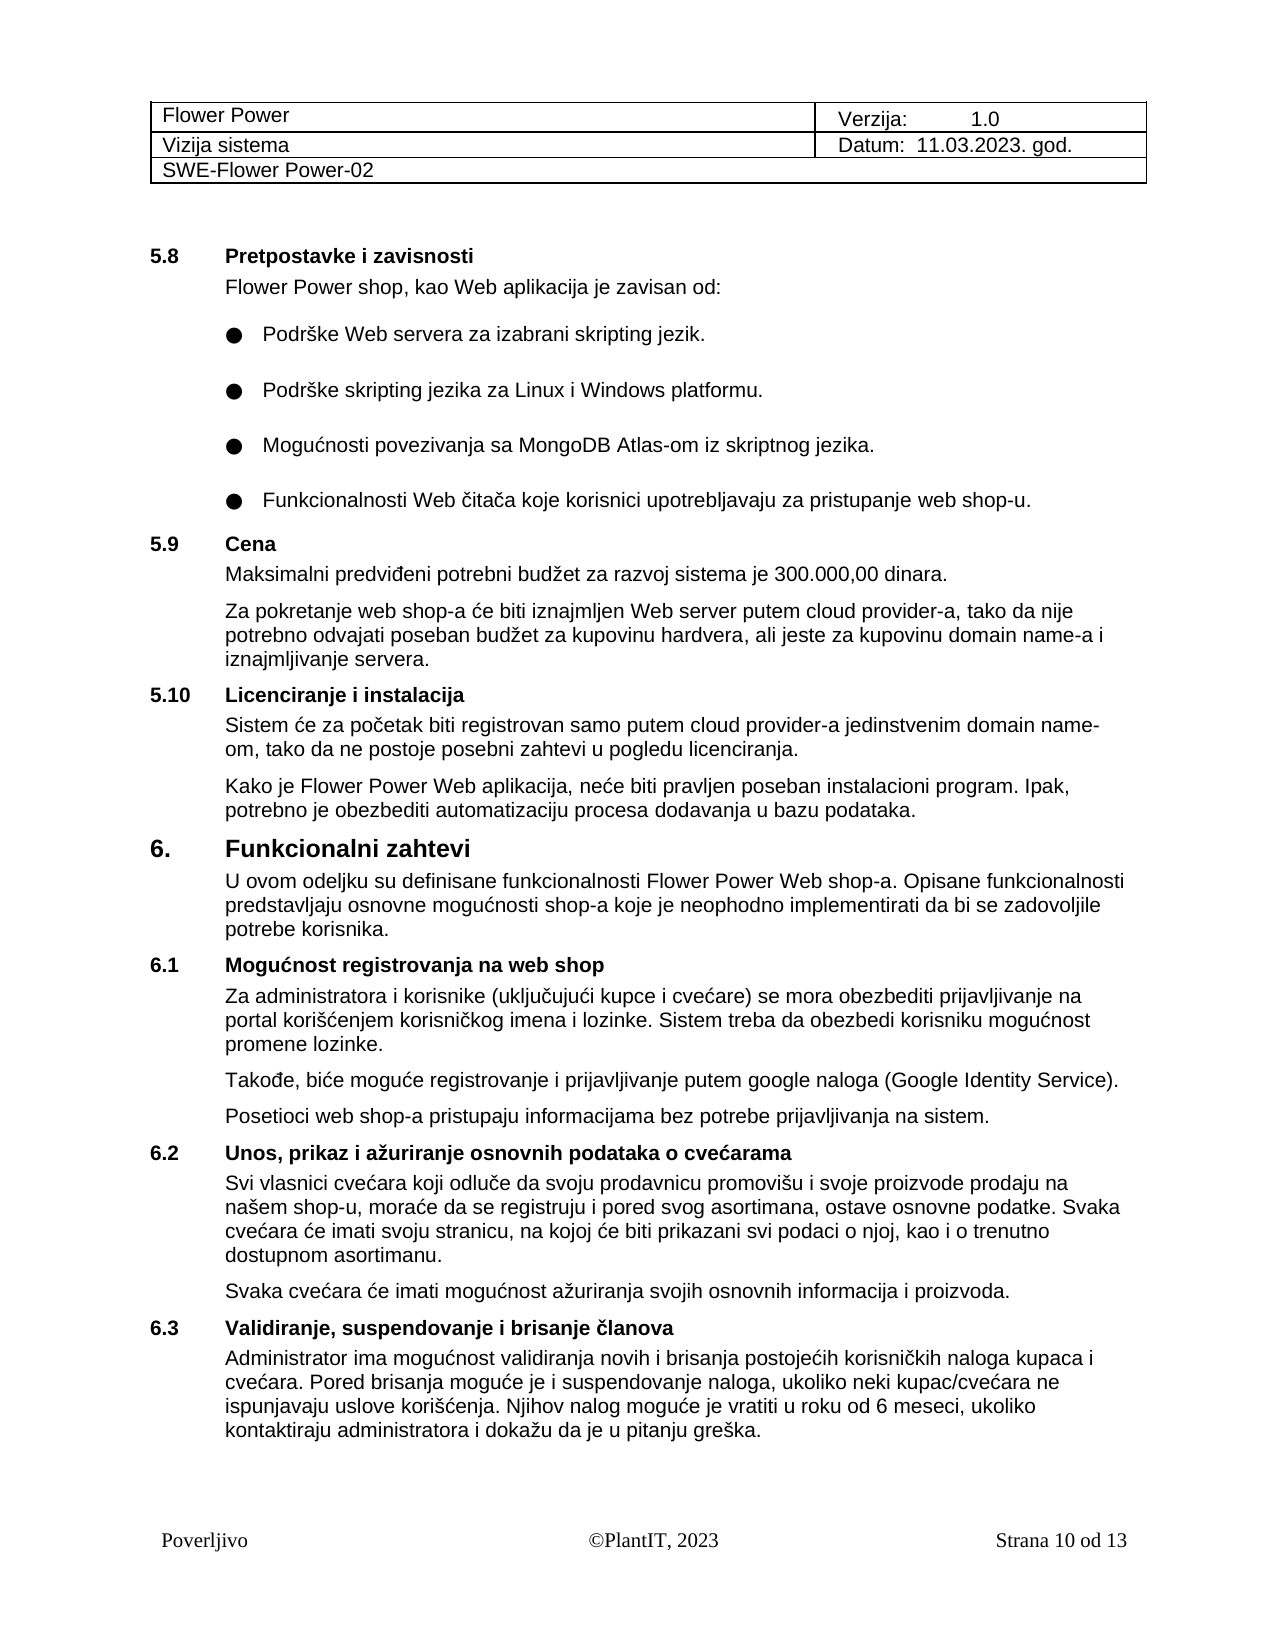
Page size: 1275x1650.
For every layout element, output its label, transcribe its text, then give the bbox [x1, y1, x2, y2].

list Mogućnosti povezivanja sa MongoDB Atlas-om iz skriptnog jezika. [225, 421, 1125, 464]
text Za administratora i korisnike (uključujući kupce i cvećare) se mora obezbediti prijavljivanje na portal korišćenjem korisničkog imena i lozinke. Sistem treba da obezbedi korisniku mogućnost promene lozinke. [225, 983, 1125, 1055]
text Kako je Flower Power Web aplikacija, neće biti pravljen poseban instalacioni program. Ipak, potrebno je obezbediti automatizaciju procesa dodavanja u bazu podataka. [225, 773, 1125, 821]
text Administrator ima mogućnost validiranja novih i brisanja postojećih korisničkih naloga kupaca i cvećara. Pored brisanja moguće je i suspendovanje naloga, ukoliko neki kupac/cvećara ne ispunjavaju uslove korišćenja. Njihov nalog moguće je vratiti u roku od 6 meseci, ukoliko kontaktiraju administratora i dokažu da je u pitanju greška. [225, 1346, 1125, 1442]
subtitle Mogućnost registrovanja na web shop [150, 953, 1125, 977]
list Podrške skripting jezika za Linux i Windows platformu. [225, 366, 1125, 409]
text Maksimalni predviđeni potrebni budžet za razvoj sistema je 300.000,00 dinara. [225, 562, 1125, 586]
subtitle Unos, prikaz i ažuriranje osnovnih podataka o cvećarama [150, 1141, 1125, 1165]
subtitle Funkcionalni zahtevi [150, 834, 1125, 863]
list Funkcionalnosti Web čitača koje korisnici upotrebljavaju za pristupanje web shop-u. [225, 477, 1125, 519]
subtitle Licenciranje i instalacija [150, 683, 1125, 707]
subtitle Pretpostavke i zavisnosti [150, 244, 1125, 268]
text Posetioci web shop-a pristupaju informacijama bez potrebe prijavljivanja na sistem. [225, 1104, 1125, 1128]
text Svaka cvećara će imati mogućnost ažuriranja svojih osnovnih informacija i proizvoda. [225, 1279, 1125, 1303]
list Podrške Web servera za izabrani skripting jezik. [225, 311, 1125, 354]
subtitle Cena [150, 532, 1125, 556]
text Svi vlasnici cvećara koji odluče da svoju prodavnicu promovišu i svoje proizvode prodaju na našem shop-u, moraće da se registruju i pored svog asortimana, ostave osnovne podatke. Svaka cvećara će imati svoju stranicu, na kojoj će biti prikazani svi podaci o njoj, kao i o trenutno dostupnom asortimanu. [225, 1171, 1125, 1267]
text Flower Power shop, kao Web aplikacija je zavisan od: [225, 274, 1125, 298]
subtitle Validiranje, suspendovanje i brisanje članova [150, 1316, 1125, 1340]
text Sistem će za početak biti registrovan samo putem cloud provider-a jedinstvenim domain name-om, tako da ne postoje posebni zahtevi u pogledu licenciranja. [225, 713, 1125, 761]
text U ovom odeljku su definisane funkcionalnosti Flower Power Web shop-a. Opisane funkcionalnosti predstavljaju osnovne mogućnosti shop-a koje je neophodno implementirati da bi se zadovoljile potrebe korisnika. [225, 869, 1125, 941]
text Takođe, biće moguće registrovanje i prijavljivanje putem google naloga (Google Identity Service). [225, 1068, 1125, 1092]
text Za pokretanje web shop-a će biti iznajmljen Web server putem cloud provider-a, tako da nije potrebno odvajati poseban budžet za kupovinu hardvera, ali jeste za kupovinu domain name-a i iznajmljivanje servera. [225, 598, 1125, 670]
